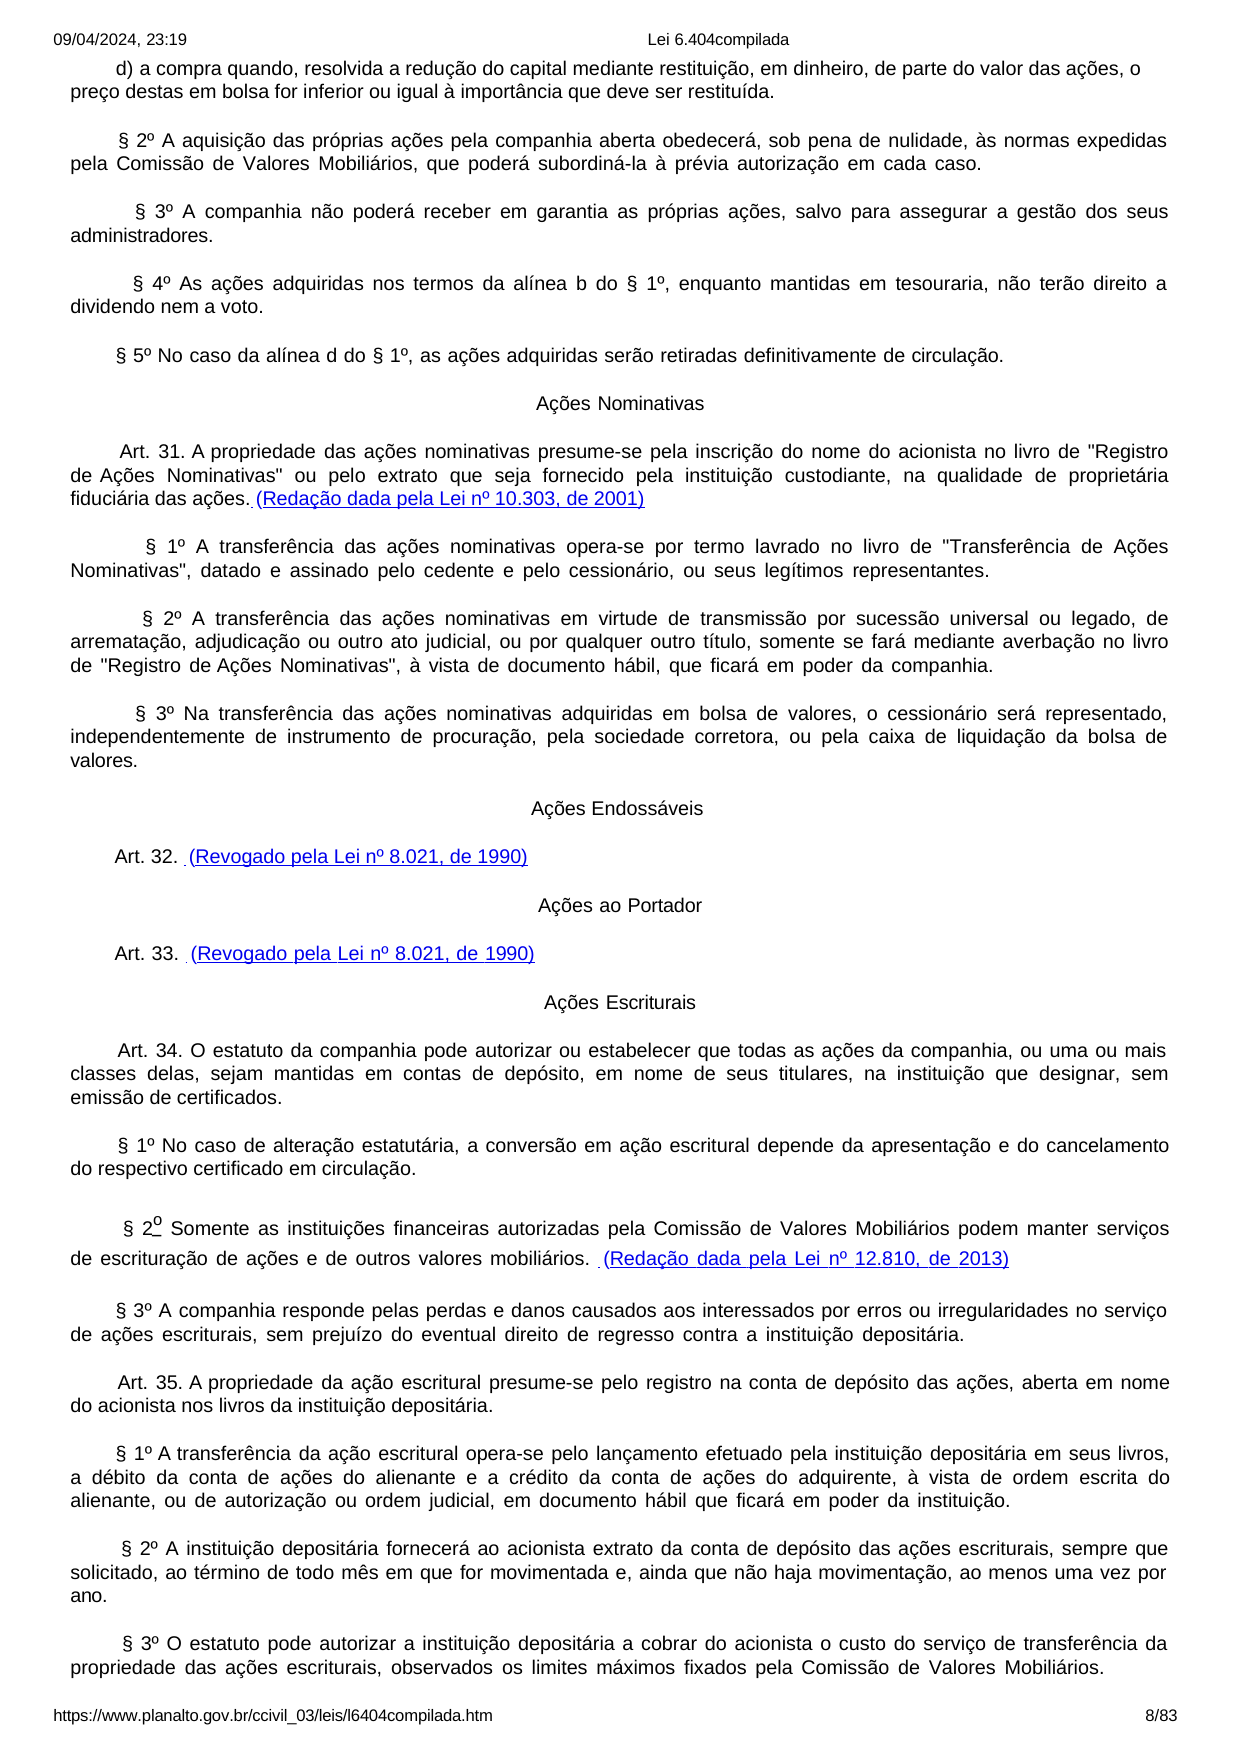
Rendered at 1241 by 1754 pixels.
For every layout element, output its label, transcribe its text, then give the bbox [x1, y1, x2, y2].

text Art. 34. O estatuto da companhia pode autorizar ou estabelecer que todas as ações da companhia, ou uma ou mais classes delas, sejam mantidas em contas de depósito, em nome de seus titulares, na instituição que designar, sem emissão de certificados. [70, 1039, 1170, 1108]
text § 2º A transferência das ações nominativas em virtude de transmissão por sucessão universal ou legado, de arrematação, adjudicação ou outro ato judicial, ou por qualquer outro título, somente se fará mediante averbação no livro de "Registro de Ações Nominativas", à vista de documento hábil, que ficará em poder da companhia. [70, 607, 1170, 676]
list a compra quando, resolvida a redução do capital mediante restituição, em dinheiro, de parte do valor das ações, o preço destas em bolsa for inferior ou igual à importância que deve ser restituída. [70, 57, 1170, 103]
text § 2º A instituição depositária fornecerá ao acionista extrato da conta de depósito das ações escriturais, sempre que solicitado, ao término de todo mês em que for movimentada e, ainda que não haja movimentação, ao menos uma vez por ano. [70, 1537, 1170, 1607]
text § 1º No caso de alteração estatutária, a conversão em ação escritural depende da apresentação e do cancelamento do respectivo certificado em circulação. [70, 1134, 1170, 1180]
text Art. 35. A propriedade da ação escritural presume-se pelo registro na conta de depósito das ações, aberta em nome do acionista nos livros da instituição depositária. [70, 1371, 1170, 1417]
text Ações Endossáveis Art. 32. (Revogado pela Lei nº 8.021, de 1990) [114, 797, 725, 868]
text Ações Nominativas [58, 392, 1182, 414]
text Ações ao Portador [58, 894, 1182, 917]
text § 5º No caso da alínea d do § 1º, as ações adquiridas serão retiradas definitivamente de circulação. [115, 343, 1182, 366]
text § 3º Na transferência das ações nominativas adquiridas em bolsa de valores, o cessionário será representado, independentemente de instrumento de procuração, pela sociedade corretora, ou pela caixa de liquidação da bolsa de valores. [70, 702, 1170, 771]
text § 3º O estatuto pode autorizar a instituição depositária a cobrar do acionista o custo do serviço de transferência da propriedade das ações escriturais, observados os limites máximos fixados pela Comissão de Valores Mobiliários. [70, 1632, 1170, 1678]
text Ações Escriturais [58, 991, 1182, 1013]
text Art. 33. (Revogado pela Lei nº 8.021, de 1990) [114, 942, 1182, 965]
text Art. 31. A propriedade das ações nominativas presume-se pela inscrição do nome do acionista no livro de "Registro de Ações Nominativas" ou pelo extrato que seja fornecido pela instituição custodiante, na qualidade de proprietária fiduciária das ações. (Redação dada pela Lei nº 10.303, de 2001) [70, 440, 1170, 510]
text § 4º As ações adquiridas nos termos da alínea b do § 1º, enquanto mantidas em tesouraria, não terão direito a dividendo nem a voto. [70, 272, 1170, 318]
text § 3º A companhia não poderá receber em garantia as próprias ações, salvo para assegurar a gestão dos seus administradores. [70, 200, 1170, 246]
text § 1º A transferência da ação escritural opera-se pelo lançamento efetuado pela instituição depositária em seus livros, a débito da conta de ações do alienante e a crédito da conta de ações do adquirente, à vista de ordem escrita do alienante, ou de autorização ou ordem judicial, em documento hábil que ficará em poder da instituição. [70, 1442, 1170, 1512]
text § 1º A transferência das ações nominativas opera-se por termo lavrado no livro de "Transferência de Ações Nominativas", datado e assinado pelo cedente e pelo cessionário, ou seus legítimos representantes. [70, 535, 1170, 581]
text § 2o Somente as instituições financeiras autorizadas pela Comissão de Valores Mobiliários podem manter serviços de escrituração de ações e de outros valores mobiliários. (Redação dada pela Lei nº 12.810, de 2013) [70, 1210, 1170, 1270]
text § 3º A companhia responde pelas perdas e danos causados aos interessados por erros ou irregularidades no serviço de ações escriturais, sem prejuízo do eventual direito de regresso contra a instituição depositária. [70, 1299, 1170, 1345]
text § 2º A aquisição das próprias ações pela companhia aberta obedecerá, sob pena de nulidade, às normas expedidas pela Comissão de Valores Mobiliários, que poderá subordiná-la à prévia autorização em cada caso. [70, 129, 1170, 175]
